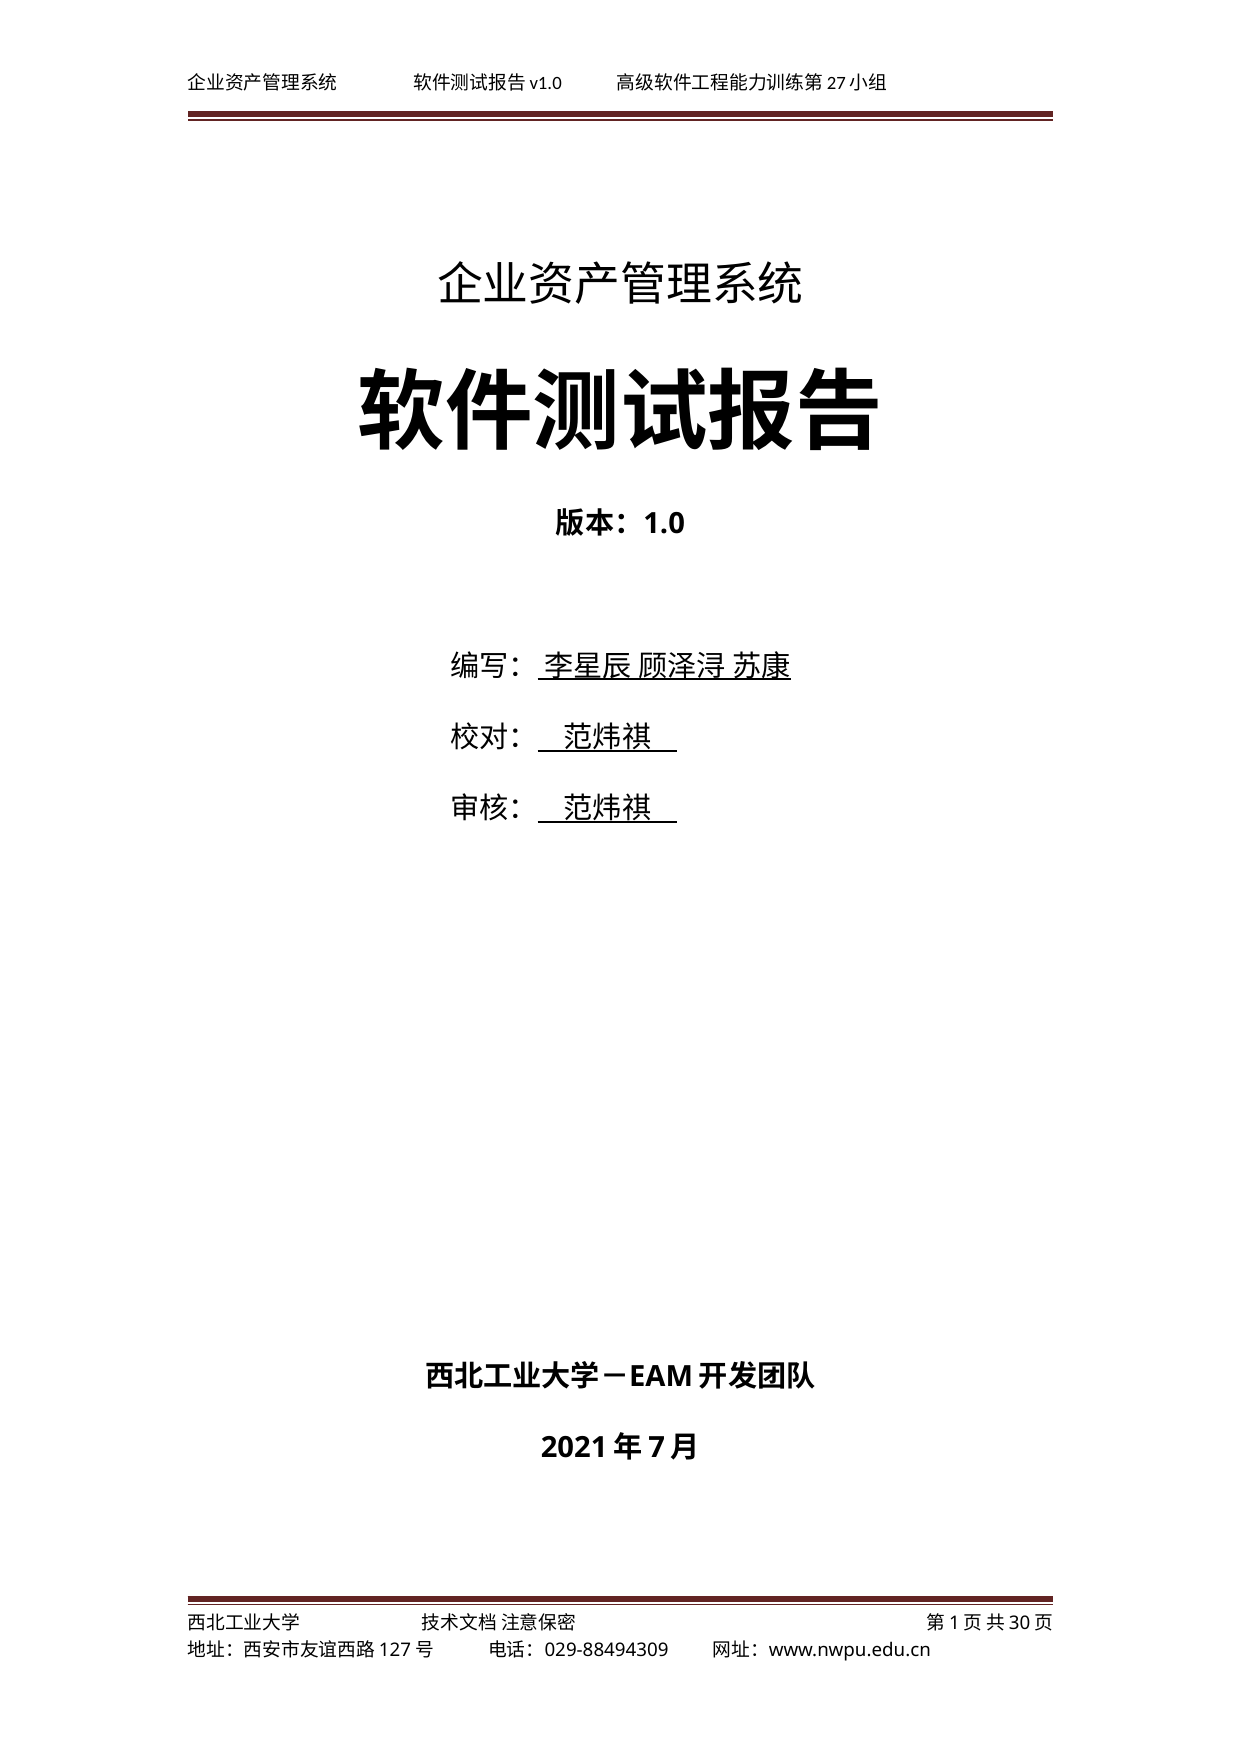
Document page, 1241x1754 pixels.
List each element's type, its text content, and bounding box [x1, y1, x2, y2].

text 西北工业大学－EAM开发团队 [187, 1341, 1053, 1406]
text 校对： 范炜祺 [187, 702, 1053, 767]
text 版本：1.0 [187, 488, 1053, 553]
text 企业资产管理系统 [187, 232, 1053, 330]
text 软件测试报告 [187, 339, 1053, 469]
text 审核： 范炜祺 [187, 773, 1053, 838]
text 2021年7月 [187, 1412, 1053, 1477]
text 编写： 李星辰 顾泽浔 苏康 [187, 631, 1053, 696]
